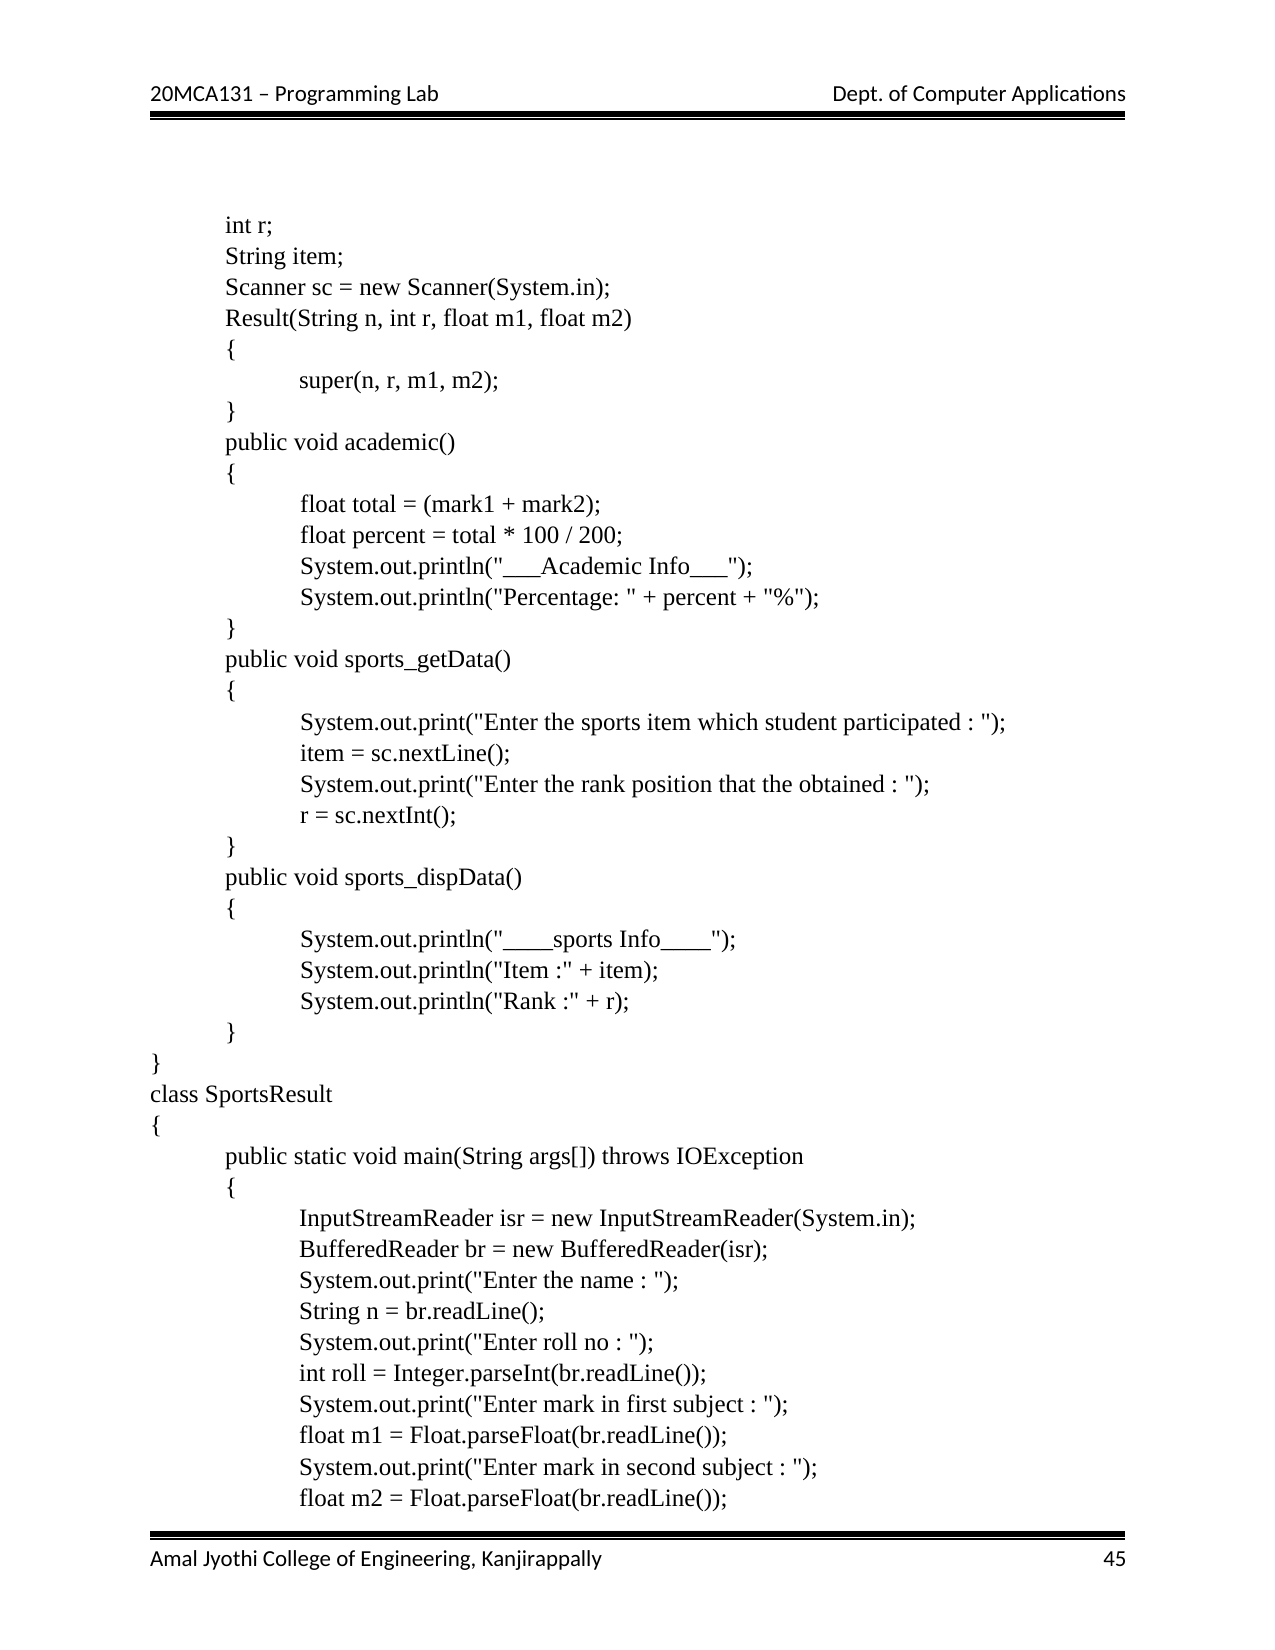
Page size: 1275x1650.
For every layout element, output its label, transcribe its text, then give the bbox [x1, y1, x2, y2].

text public void sports_dispData() [225, 862, 1131, 891]
text item = sc.nextLine(); [225, 738, 1131, 766]
text } [225, 396, 1131, 425]
text System.out.println("___Academic Info___"); [225, 551, 1131, 580]
text System.out.print("Enter mark in second subject : "); [225, 1452, 1131, 1480]
text System.out.println("Rank :" + r); [225, 986, 1131, 1015]
text float m2 = Float.parseFloat(br.readLine()); [225, 1483, 1131, 1511]
text class SportsResult [150, 1079, 1131, 1108]
text System.out.print("Enter mark in first subject : "); [225, 1389, 1131, 1418]
text { [151, 1172, 1131, 1201]
text String item; [151, 241, 1131, 270]
text super(n, r, m1, m2); [225, 365, 1131, 394]
text int roll = Integer.parseInt(br.readLine()); [225, 1358, 1131, 1387]
text InputStreamReader isr = new InputStreamReader(System.in); [225, 1203, 1131, 1232]
text } [225, 831, 1131, 859]
text r = sc.nextInt(); [225, 800, 1131, 828]
text public void sports_getData() [225, 644, 1131, 673]
text float percent = total * 100 / 200; [225, 520, 1131, 549]
text } [150, 1048, 1131, 1077]
text { [225, 458, 1131, 487]
text System.out.println("Percentage: " + percent + "%"); [225, 582, 1131, 611]
text { [151, 334, 1131, 363]
text { [225, 676, 1131, 704]
text Result(String n, int r, float m1, float m2) [151, 303, 1131, 332]
text public void academic() [225, 427, 1131, 456]
text { [225, 893, 1131, 922]
text { [150, 1110, 1131, 1139]
text } [225, 613, 1131, 642]
text System.out.println("Item :" + item); [225, 955, 1131, 984]
text float total = (mark1 + mark2); [225, 489, 1131, 518]
text Scanner sc = new Scanner(System.in); [151, 272, 1131, 301]
text } [225, 1017, 1131, 1046]
text public static void main(String args[]) throws IOException [151, 1141, 1131, 1170]
text System.out.print("Enter the rank position that the obtained : "); [225, 769, 1131, 797]
text float m1 = Float.parseFloat(br.readLine()); [225, 1421, 1131, 1449]
text System.out.print("Enter the sports item which student participated : "); [225, 707, 1131, 735]
text System.out.print("Enter roll no : "); [225, 1327, 1131, 1356]
text System.out.print("Enter the name : "); [225, 1265, 1131, 1294]
text System.out.println("____sports Info____"); [225, 924, 1131, 953]
text int r; [151, 210, 1131, 239]
text BufferedReader br = new BufferedReader(isr); [225, 1234, 1131, 1263]
text String n = br.readLine(); [225, 1296, 1131, 1325]
